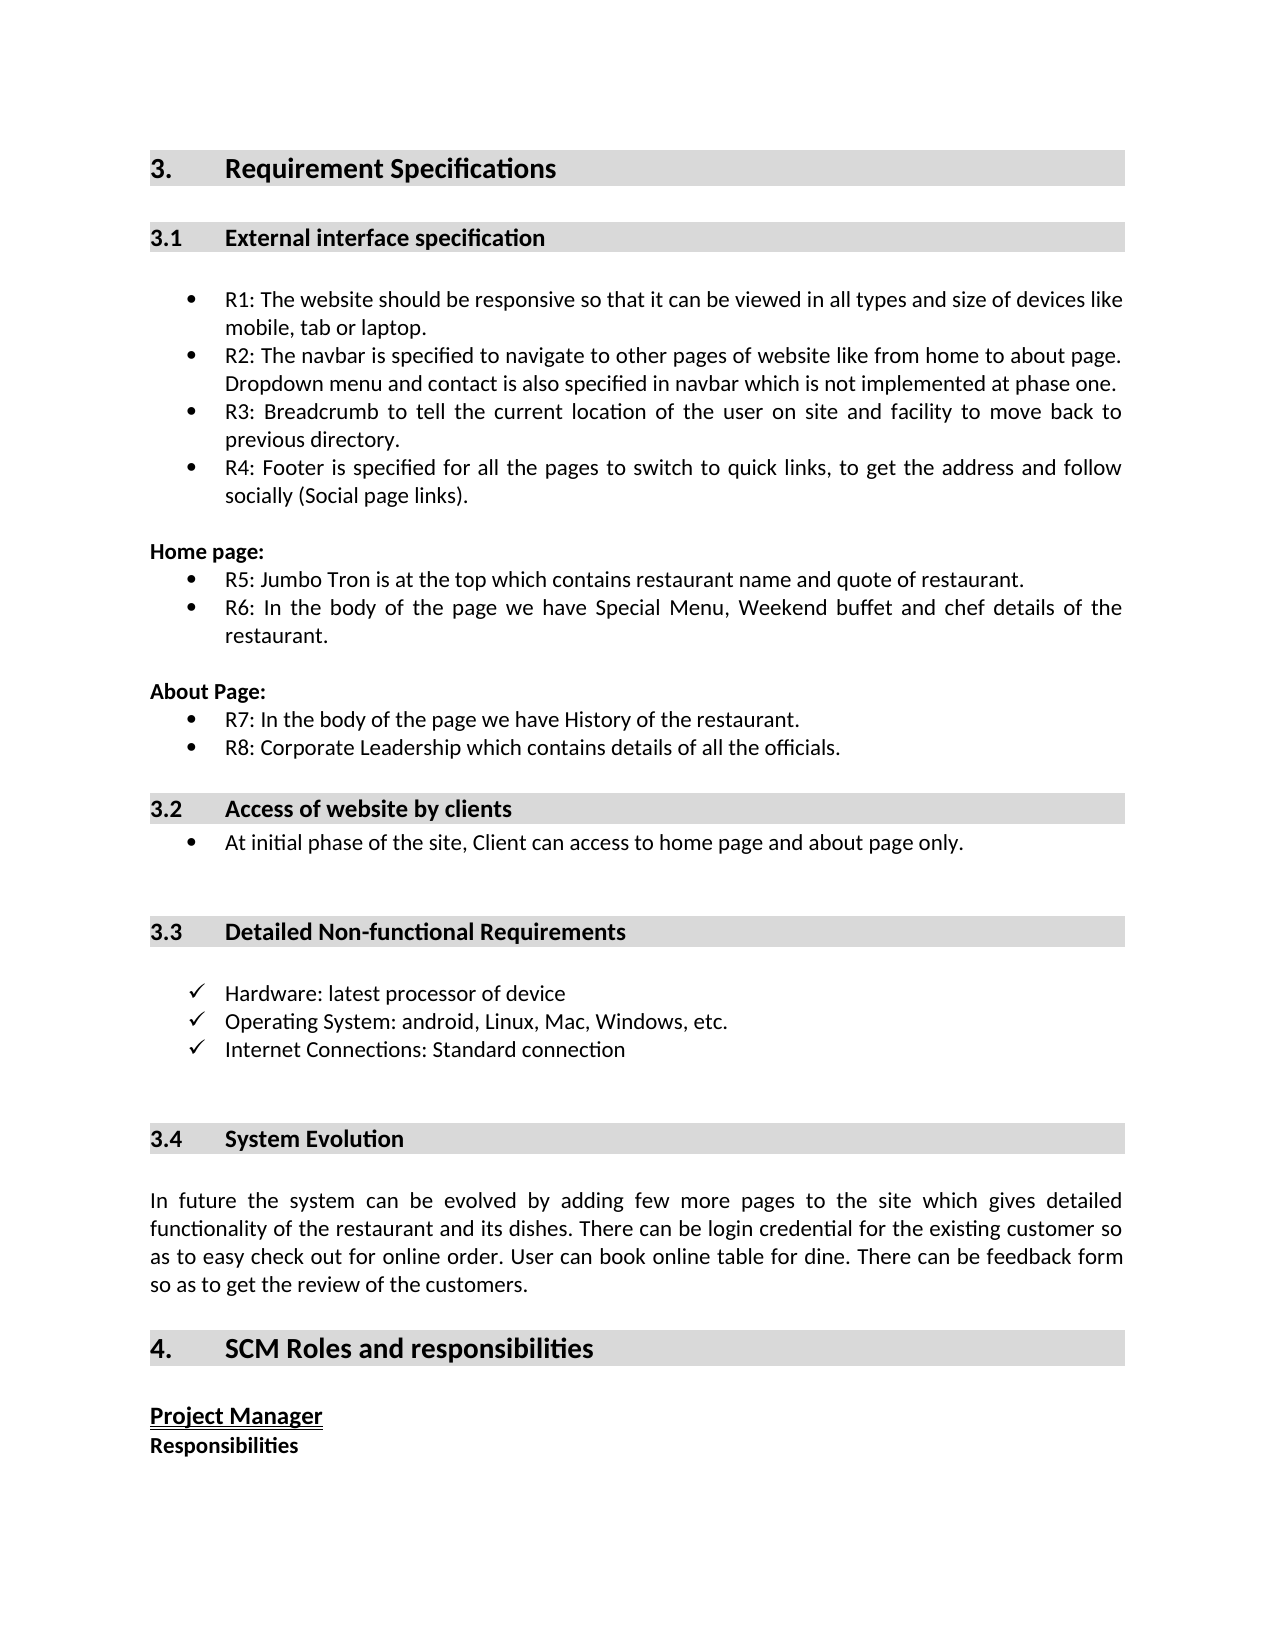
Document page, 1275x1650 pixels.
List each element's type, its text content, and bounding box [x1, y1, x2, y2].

text Home page: [150, 537, 1125, 565]
list R7: In the body of the page we have History of the restaurant. [187, 705, 1125, 733]
subtitle 3.3 Detailed Non-functional Requirements [150, 916, 1125, 947]
text About Page: [150, 677, 1125, 705]
list R4: Footer is specified for all the pages to switch to quick links, to get the address and follow socially (Social page links). [187, 453, 1125, 509]
list R3: Breadcrumb to tell the current location of the user on site and facility to move back to previous directory. [187, 397, 1125, 453]
list Hardware: latest processor of device [187, 979, 1125, 1007]
list Internet Connections: Standard connection [187, 1035, 1125, 1063]
list R5: Jumbo Tron is at the top which contains restaurant name and quote of restaurant. [187, 565, 1125, 593]
subtitle 3.4 System Evolution [150, 1123, 1125, 1154]
text Project Manager [150, 1400, 1125, 1431]
list R1: The website should be responsive so that it can be viewed in all types and size of devices like mobile, tab or laptop. [187, 285, 1125, 341]
subtitle 4. SCM Roles and responsibilities [150, 1330, 1125, 1366]
list At initial phase of the site, Client can access to home page and about page only. [187, 828, 1125, 856]
list R8: Corporate Leadership which contains details of all the officials. [187, 733, 1125, 761]
text In future the system can be evolved by adding few more pages to the site which gives detailed functionality of the restaurant and its dishes. There can be login credential for the existing customer so as to easy check out for online order. User can book online table for dine. There can be feedback form so as to get the review of the customers. [150, 1186, 1125, 1298]
text Responsibilities [150, 1431, 1125, 1459]
list R2: The navbar is specified to navigate to other pages of website like from home to about page. Dropdown menu and contact is also specified in navbar which is not implemented at phase one. [187, 341, 1125, 397]
subtitle 3. Requirement Specifications [150, 150, 1125, 186]
list R6: In the body of the page we have Special Menu, Weekend buffet and chef details of the restaurant. [187, 593, 1125, 649]
list Operating System: android, Linux, Mac, Windows, etc. [187, 1007, 1125, 1035]
subtitle 3.1 External interface specification [150, 222, 1125, 252]
subtitle 3.2 Access of website by clients [150, 793, 1125, 824]
